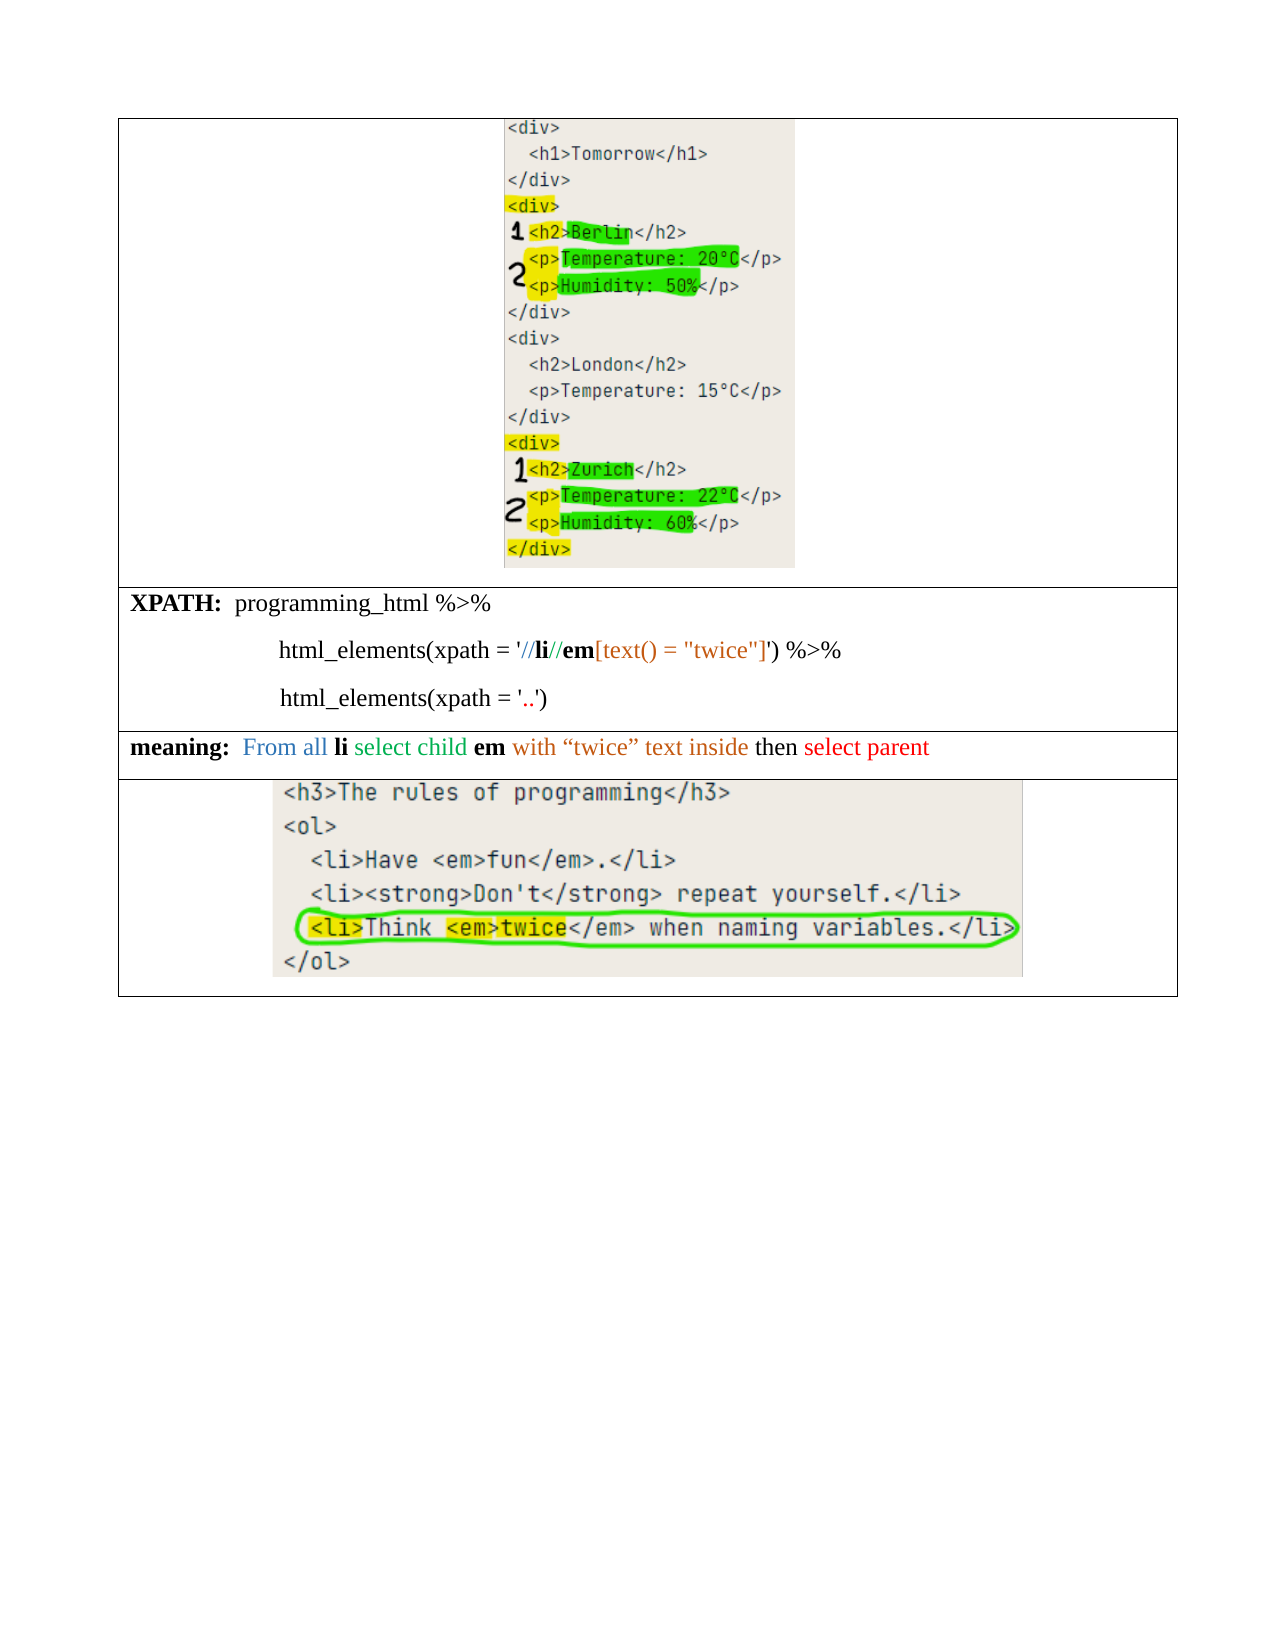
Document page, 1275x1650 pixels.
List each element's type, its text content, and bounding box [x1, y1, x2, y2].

table_cell XPATH: programming_html %>% html_elements(xpath = '//li//em[text() = "twice"]') %>% html_elements(xpath = '..') [119, 588, 1177, 731]
table_cell [119, 780, 1177, 996]
table_cell meaning: From all li select child em with “twice” text inside then select parent [119, 732, 1177, 779]
picture [501, 119, 795, 568]
picture [272, 780, 1024, 977]
table_cell [119, 119, 1177, 587]
